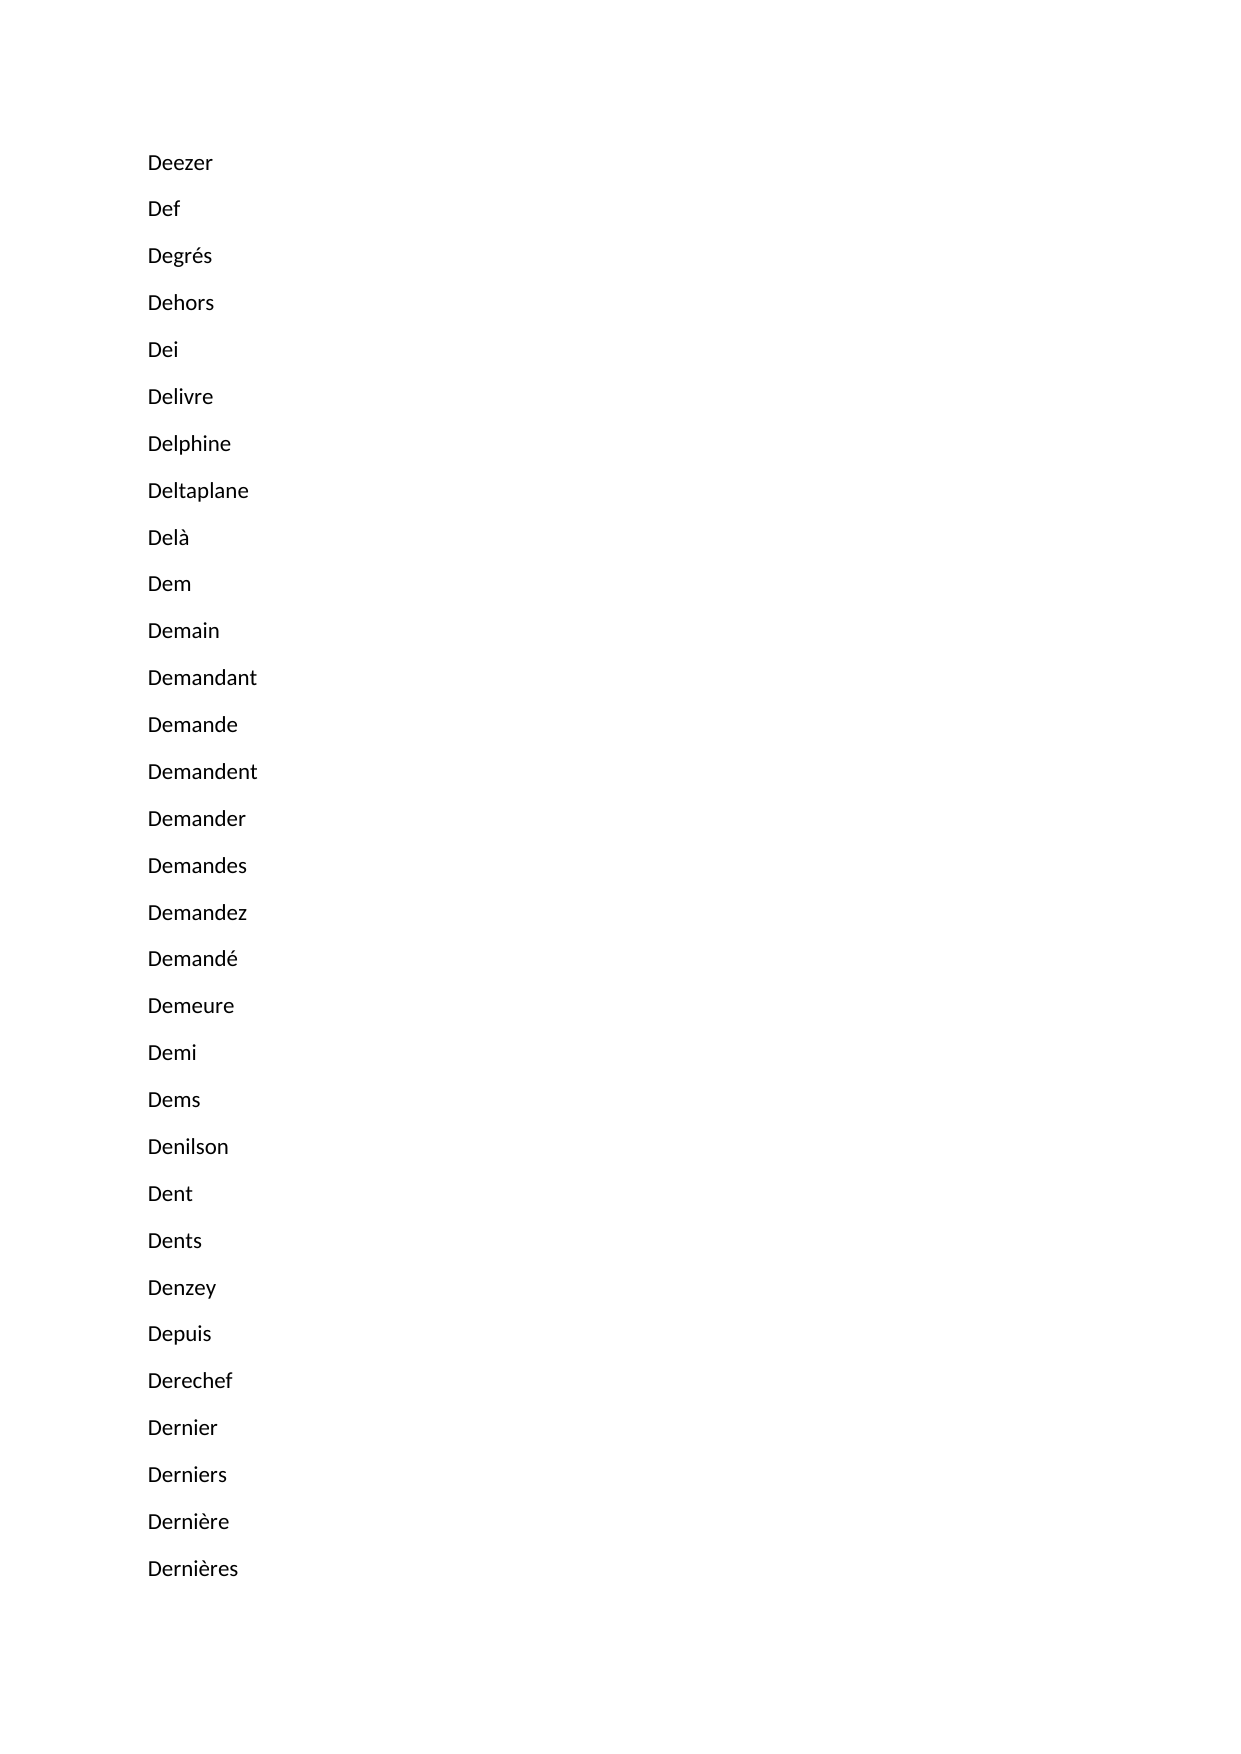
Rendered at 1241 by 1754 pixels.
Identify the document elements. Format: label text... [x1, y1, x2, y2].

text Denilson [148, 1132, 1093, 1160]
text Dei [148, 335, 1093, 363]
text Delphine [148, 429, 1093, 457]
text Deezer [148, 148, 1093, 176]
text Degrés [148, 241, 1093, 269]
text Dents [148, 1226, 1093, 1254]
text Depuis [148, 1319, 1093, 1347]
text Demain [148, 616, 1093, 644]
text Demandent [148, 757, 1093, 785]
text Dehors [148, 288, 1093, 316]
text Demandé [148, 944, 1093, 972]
text Dernières [148, 1554, 1093, 1582]
text Dernière [148, 1507, 1093, 1535]
text Def [148, 194, 1093, 222]
text Dems [148, 1085, 1093, 1113]
text Demandes [148, 851, 1093, 879]
text Demeure [148, 991, 1093, 1019]
text Demandez [148, 898, 1093, 926]
text Dent [148, 1179, 1093, 1207]
text Demi [148, 1038, 1093, 1066]
text Derechef [148, 1366, 1093, 1394]
text Demander [148, 804, 1093, 832]
text Demande [148, 710, 1093, 738]
text Demandant [148, 663, 1093, 691]
text Delà [148, 523, 1093, 551]
text Deltaplane [148, 476, 1093, 504]
text Dem [148, 569, 1093, 597]
text Derniers [148, 1460, 1093, 1488]
text Dernier [148, 1413, 1093, 1441]
text Denzey [148, 1273, 1093, 1301]
text Delivre [148, 382, 1093, 410]
